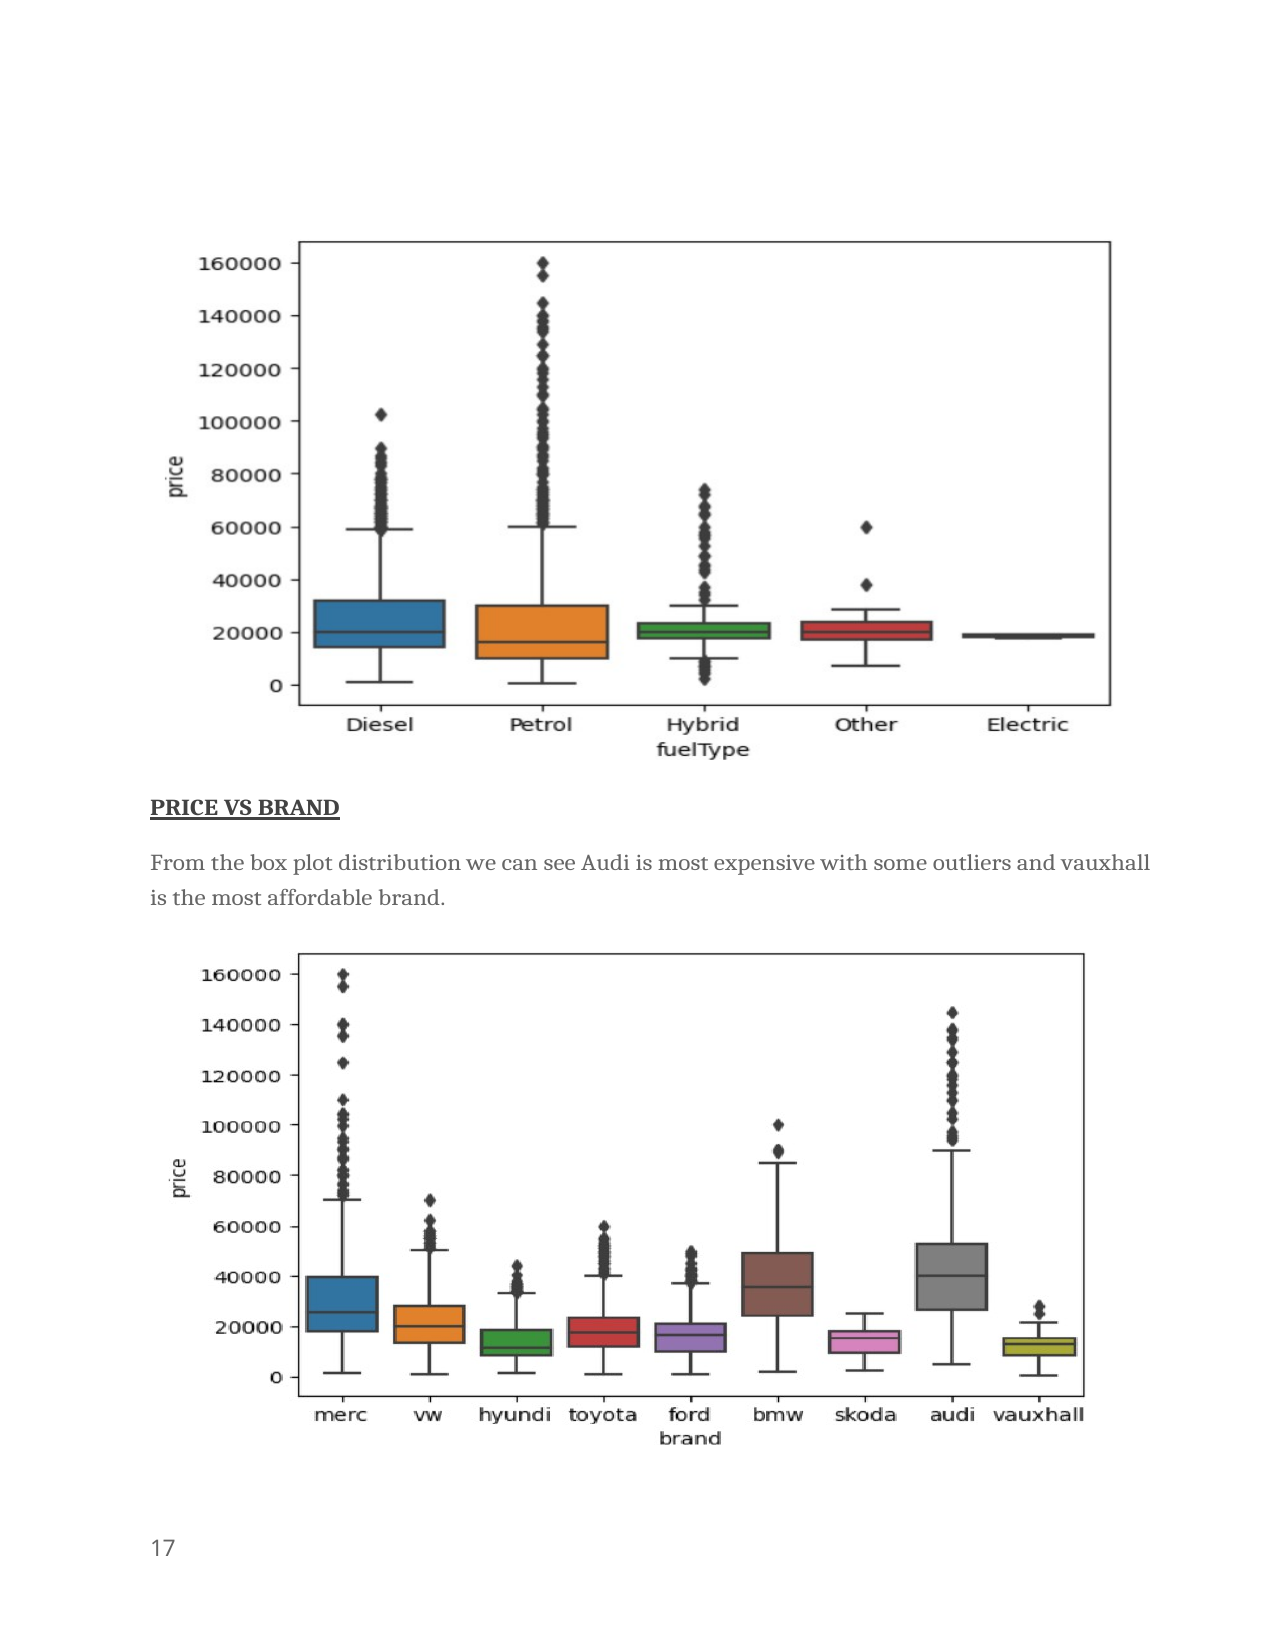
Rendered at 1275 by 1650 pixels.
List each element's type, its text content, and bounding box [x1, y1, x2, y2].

text From the box plot distribution we can see Audi is most expensive with some outliers and vauxhall is the most affordable brand. [150, 850, 1167, 911]
picture [164, 239, 1114, 760]
subtitle PRICE VS BRAND [150, 794, 1167, 821]
picture [168, 951, 1087, 1445]
